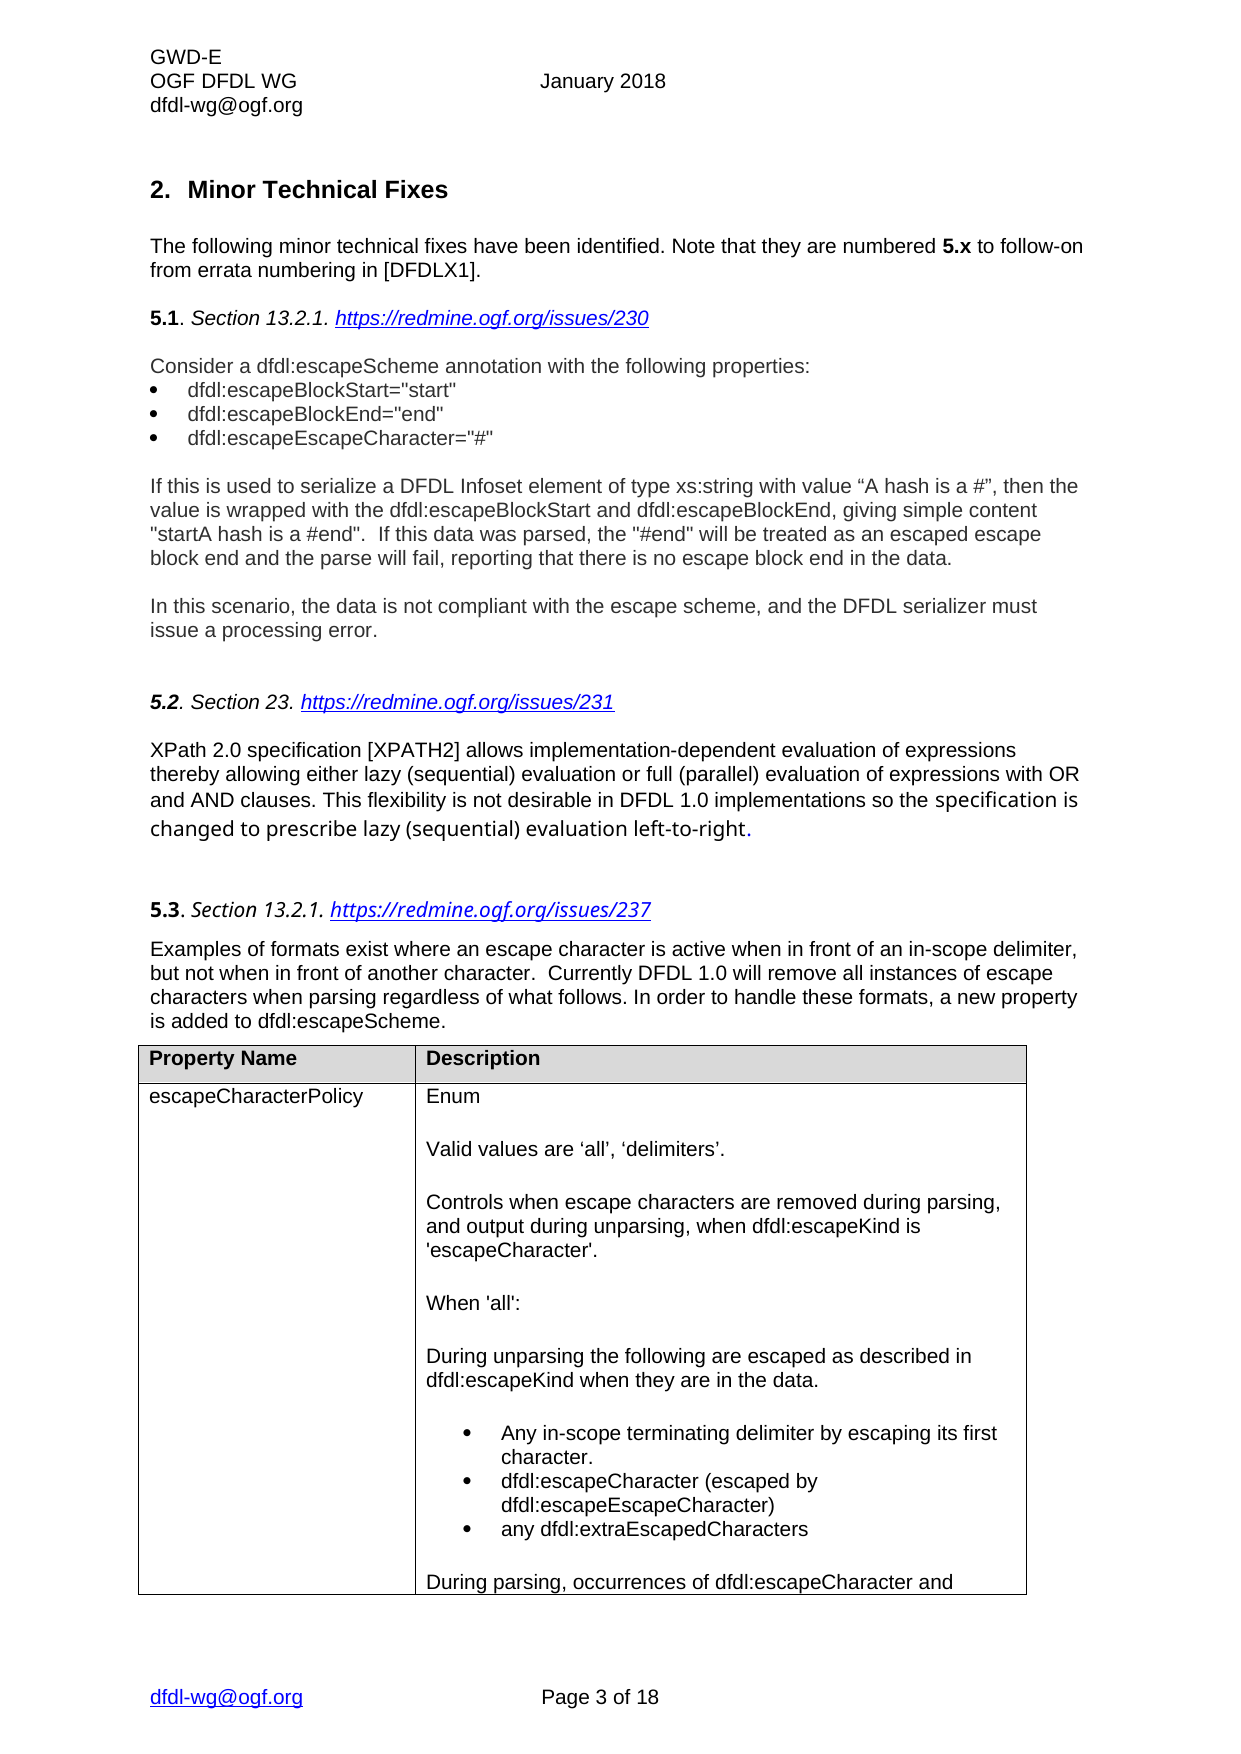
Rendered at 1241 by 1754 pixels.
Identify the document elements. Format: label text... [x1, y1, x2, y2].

list dfdl:escapeBlockStart="start" [150, 378, 1090, 402]
text If this is used to serialize a DFDL Infoset element of type xs:string with value “A hash is a #”, then the value is wrapped with the dfdl:escapeBlockStart and dfdl:escapeBlockEnd, giving simple content "startA hash is a #end". If this data was parsed, the "#end" will be treated as an escaped escape block end and the parse will fail, reporting that there is no escape block end in the data. In this scenario, the data is not compliant with the escape scheme, and the DFDL serializer must issue a processing error. [150, 474, 1090, 642]
list dfdl:escapeBlockEnd="end" [150, 402, 1090, 426]
text 5.2. Section 23. https://redmine.ogf.org/issues/231 [150, 689, 1090, 713]
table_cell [139, 1084, 415, 1594]
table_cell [416, 1084, 1026, 1594]
text 5.1. Section 13.2.1. https://redmine.ogf.org/issues/230 [150, 306, 1090, 330]
text XPath 2.0 specification [XPATH2] allows implementation-dependent evaluation of expressions thereby allowing either lazy (sequential) evaluation or full (parallel) evaluation of expressions with OR and AND clauses. This flexibility is not desirable in DFDL 1.0 implementations so the specification is changed to prescribe lazy (sequential) evaluation left-to-right. [150, 737, 1090, 842]
table_header Description [416, 1046, 1026, 1082]
text 5.3. Section 13.2.1. https://redmine.ogf.org/issues/237 [150, 896, 1090, 924]
table_header Property Name [139, 1046, 415, 1082]
text The following minor technical fixes have been identified. Note that they are numbered 5.x to follow-on from errata numbering in [DFDLX1]. [150, 234, 1090, 282]
text Examples of formats exist where an escape character is active when in front of an in-scope delimiter, but not when in front of another character. Currently DFDL 1.0 will remove all instances of escape characters when parsing regardless of what follows. In order to handle these formats, a new property is added to dfdl:escapeScheme. [150, 937, 1090, 1032]
text Consider a dfdl:escapeScheme annotation with the following properties: [150, 354, 1090, 378]
subtitle Minor Technical Fixes [150, 175, 1090, 204]
list dfdl:escapeEscapeCharacter="#" [150, 426, 1090, 474]
